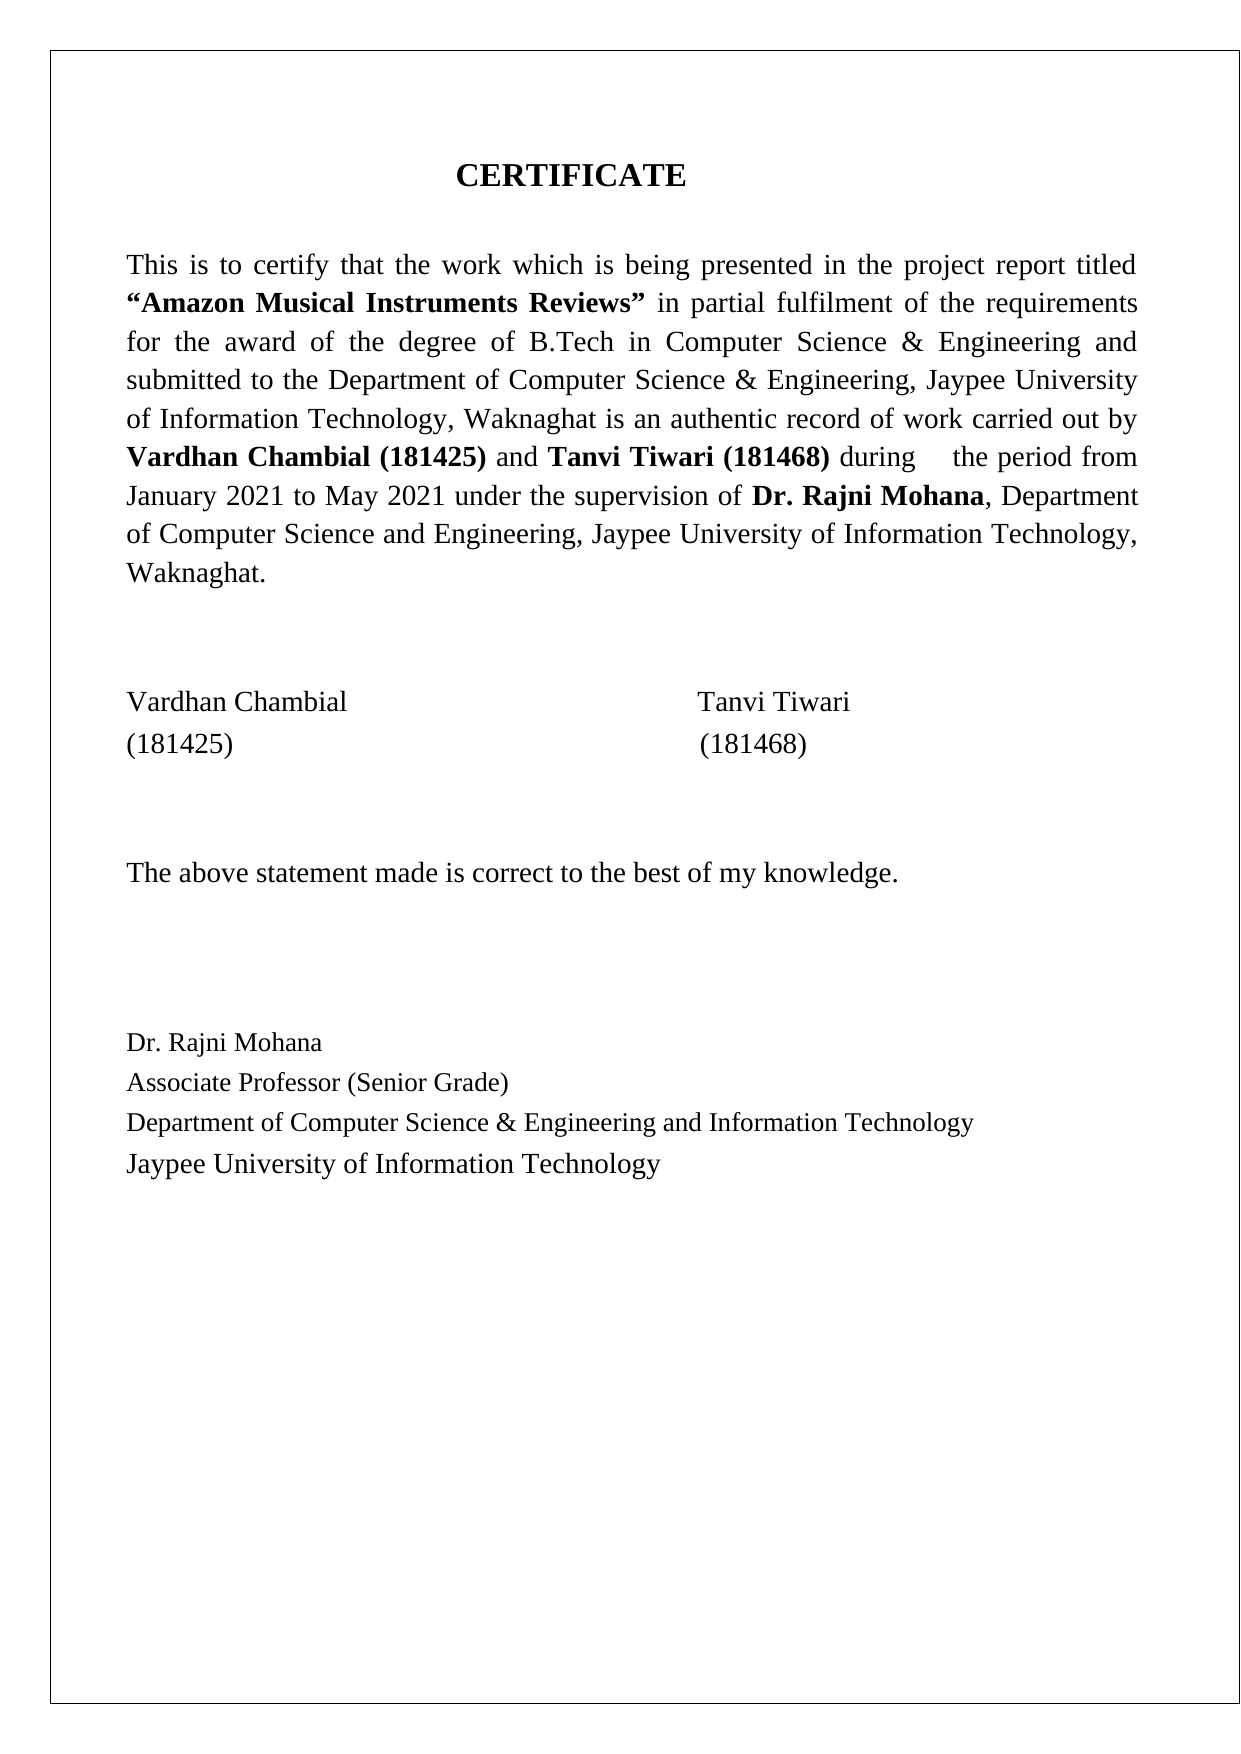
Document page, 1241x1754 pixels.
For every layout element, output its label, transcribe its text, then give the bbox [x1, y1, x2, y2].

text The above statement made is correct to the best of my knowledge. [126, 855, 1139, 888]
text Vardhan Chambial Tanvi Tiwari [126, 684, 1139, 717]
text CERTIFICATE [126, 156, 1139, 194]
text Department of Computer Science & Engineering and Information Technology [126, 1106, 1139, 1137]
text Dr. Rajni Mohana [126, 1026, 1139, 1057]
text This is to certify that the work which is being presented in the project report titled “Amazon Musical Instruments Reviews” in partial fulfilment of the requirements for the award of the degree of B.Tech in Computer Science & Engineering and submitted to the Department of Computer Science & Engineering, Jaypee University of Information Technology, Waknaghat is an authentic record of work carried out by Vardhan Chambial (181425) and Tanvi Tiwari (181468) during the period from January 2021 to May 2021 under the supervision of Dr. Rajni Mohana, Department of Computer Science and Engineering, Jaypee University of Information Technology, Waknaghat. [126, 247, 1139, 589]
text Associate Professor (Senior Grade) [126, 1066, 1139, 1097]
text Jaypee University of Information Technology [126, 1146, 1139, 1180]
text (181425) (181468) [126, 726, 1139, 760]
